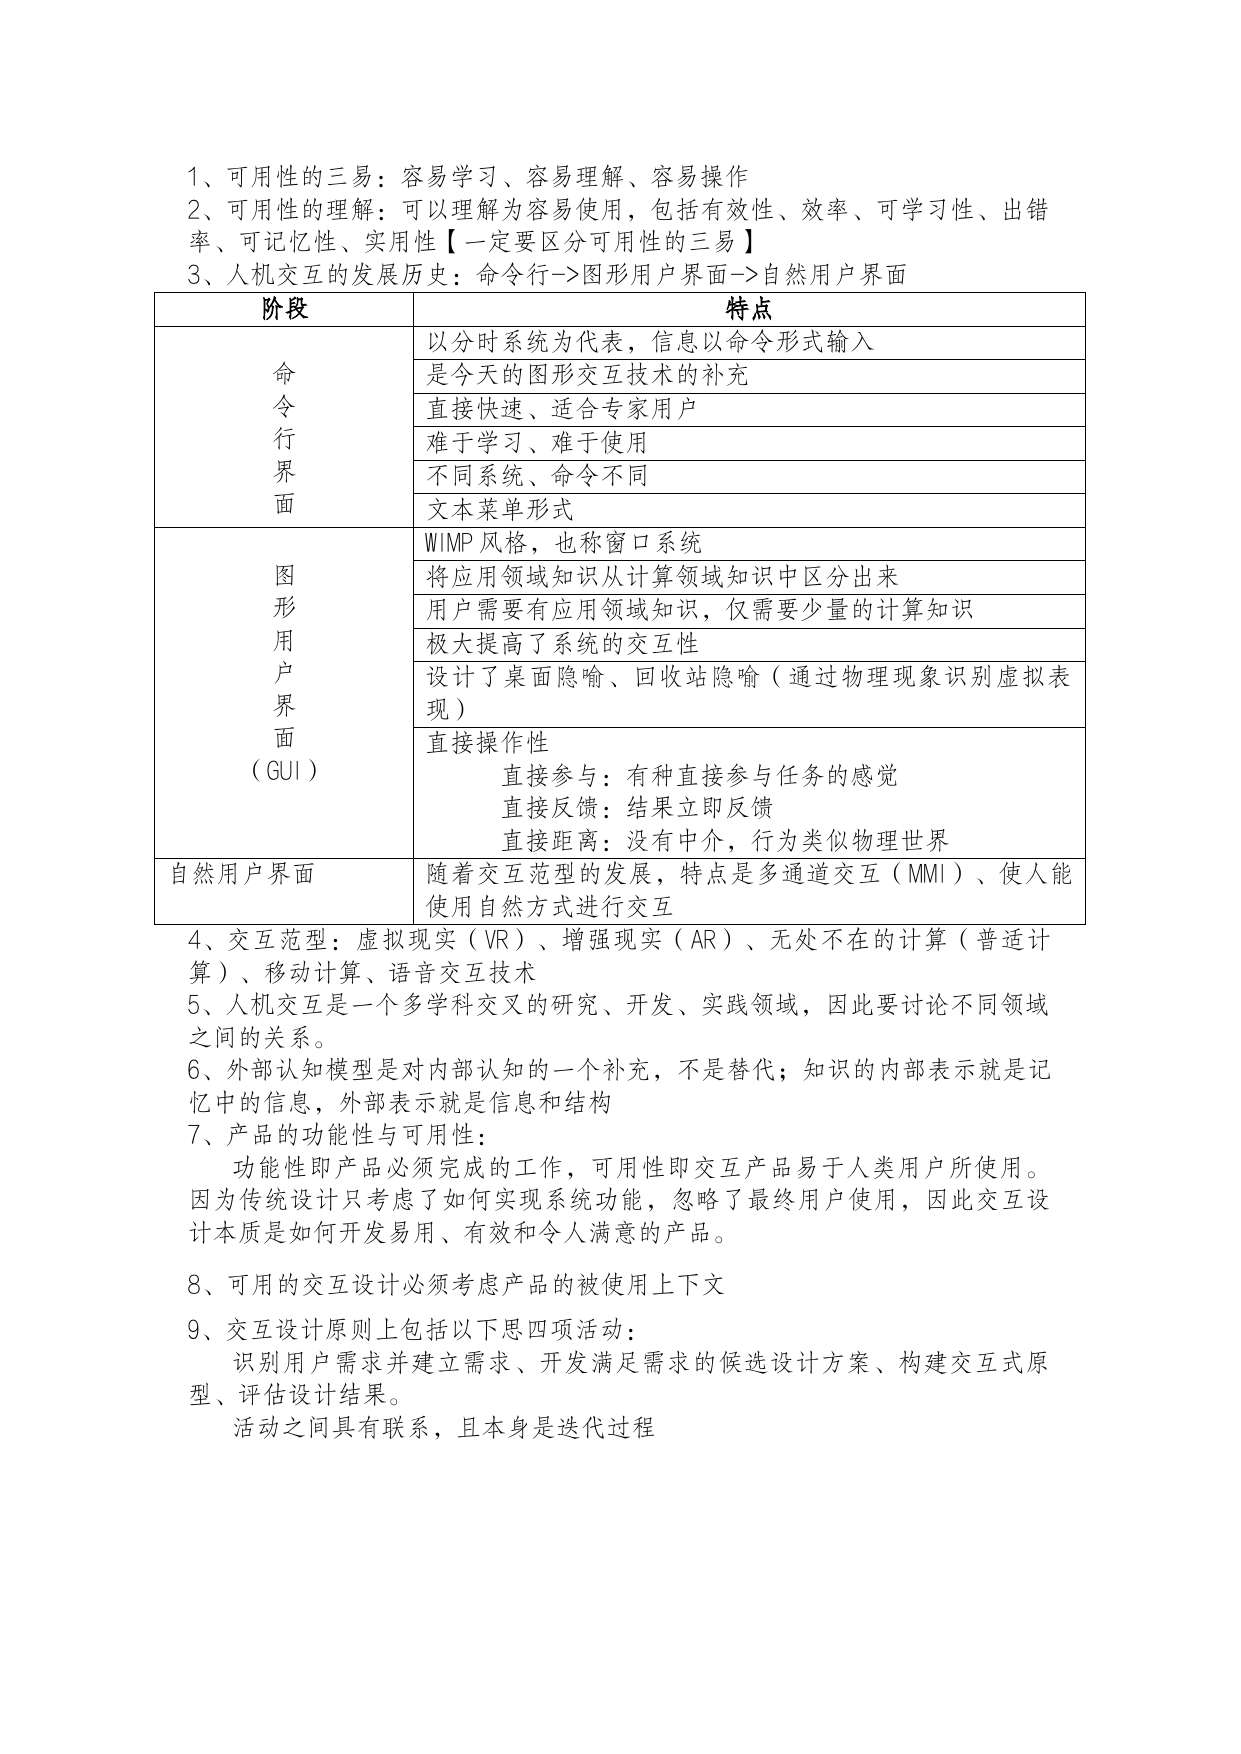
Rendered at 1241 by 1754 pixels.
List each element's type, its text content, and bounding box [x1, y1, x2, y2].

table_cell 随着交互范型的发展，特点是多通道交互（MMI）、使人能使用自然方式进行交互 [414, 859, 1085, 924]
table_cell 难于学习、难于使用 [414, 427, 1085, 460]
table_header 特点 [414, 293, 1085, 326]
table_cell 直接操作性 直接参与：有种直接参与任务的感觉 直接反馈：结果立即反馈 直接距离：没有中介，行为类似物理世界 [414, 728, 1085, 858]
list 人机交互是一个多学科交叉的研究、开发、实践领域，因此要讨论不同领域之间的关系。 [187, 990, 1053, 1055]
table_cell 命 令 行 界 面 [155, 327, 413, 527]
table_cell 设计了桌面隐喻、回收站隐喻（通过物理现象识别虚拟表现） [414, 662, 1085, 727]
list 功能性即产品必须完成的工作，可用性即交互产品易于人类用户所使用。因为传统设计只考虑了如何实现系统功能，忽略了最终用户使用，因此交互设计本质是如何开发易用、有效和令人满意的产品。 [187, 1153, 1053, 1250]
table_cell WIMP风格，也称窗口系统 [414, 528, 1085, 560]
table_cell 自然用户界面 [155, 859, 413, 924]
list 8、可用的交互设计必须考虑产品的被使用上下文 [187, 1250, 1053, 1315]
table_cell 极大提高了系统的交互性 [414, 629, 1085, 661]
table_cell 直接快速、适合专家用户 [414, 394, 1085, 426]
list 识别用户需求并建立需求、开发满足需求的候选设计方案、构建交互式原型、评估设计结果。 [187, 1348, 1053, 1413]
table_cell 用户需要有应用领域知识，仅需要少量的计算知识 [414, 595, 1085, 627]
table_cell 将应用领域知识从计算领域知识中区分出来 [414, 561, 1085, 594]
list 产品的功能性与可用性： [187, 1120, 1053, 1153]
table_cell 图 形 用 户 界 面 （GUI） [155, 528, 413, 858]
list 1、可用性的三易：容易学习、容易理解、容易操作 [187, 162, 1053, 194]
list 活动之间具有联系，且本身是迭代过程 [187, 1413, 1053, 1445]
list 外部认知模型是对内部认知的一个补充，不是替代；知识的内部表示就是记忆中的信息，外部表示就是信息和结构 [187, 1055, 1053, 1120]
table_cell 文本菜单形式 [414, 494, 1085, 527]
table_header 阶段 [155, 293, 413, 326]
list 交互范型：虚拟现实（VR）、增强现实（AR）、无处不在的计算（普适计算）、移动计算、语音交互技术 [187, 925, 1053, 990]
table_cell 是今天的图形交互技术的补充 [414, 360, 1085, 393]
table_cell 不同系统、命令不同 [414, 461, 1085, 493]
list 9、交互设计原则上包括以下思四项活动： [187, 1315, 1053, 1348]
list 2、可用性的理解：可以理解为容易使用，包括有效性、效率、可学习性、出错率、可记忆性、实用性【一定要区分可用性的三易】 [187, 194, 1053, 259]
table_cell 以分时系统为代表，信息以命令形式输入 [414, 327, 1085, 359]
list 3、人机交互的发展历史：命令行->图形用户界面->自然用户界面 [187, 259, 1053, 292]
